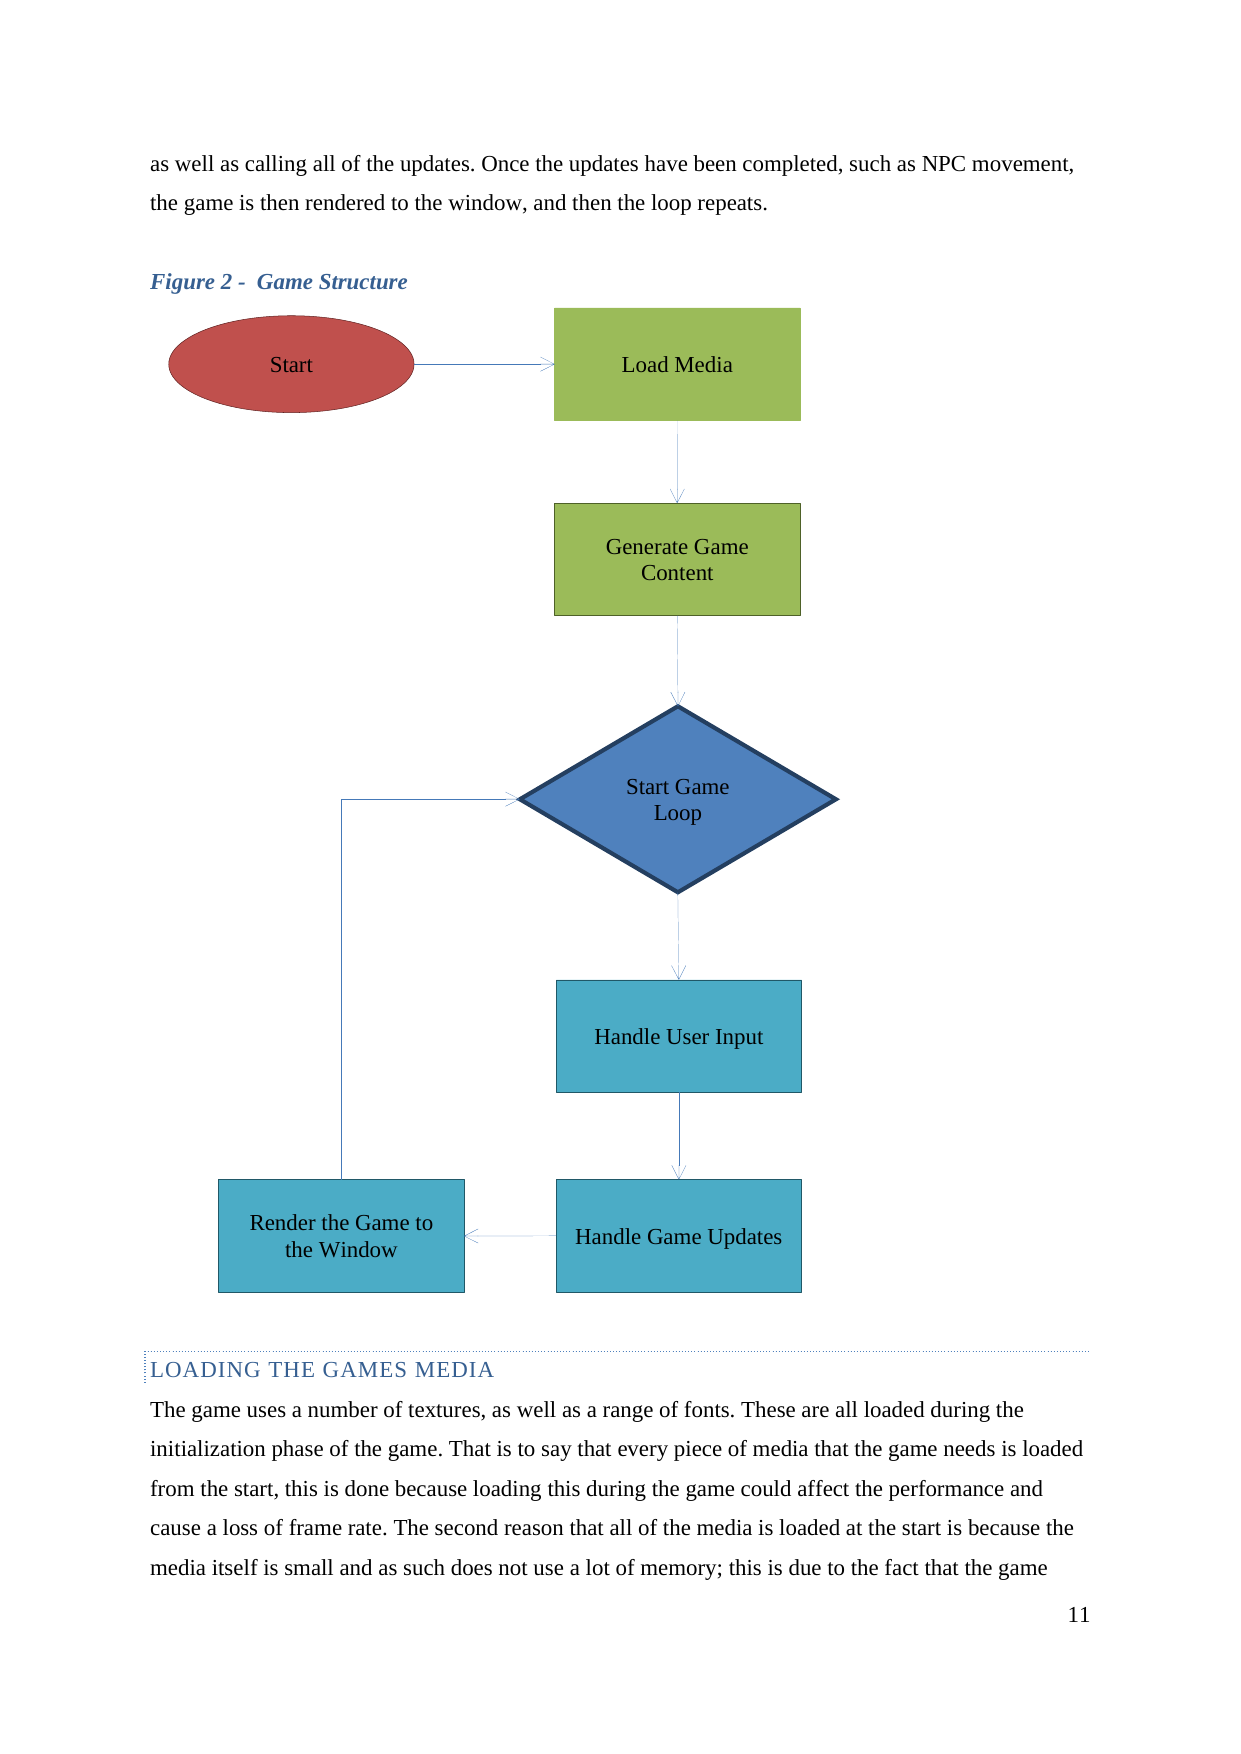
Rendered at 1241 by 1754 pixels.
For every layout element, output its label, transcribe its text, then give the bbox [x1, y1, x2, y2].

subtitle Loading the Games Media [144, 1351, 1090, 1383]
text Figure 2 - Game Structure [150, 268, 1090, 295]
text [150, 150, 1090, 216]
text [150, 1396, 1090, 1580]
